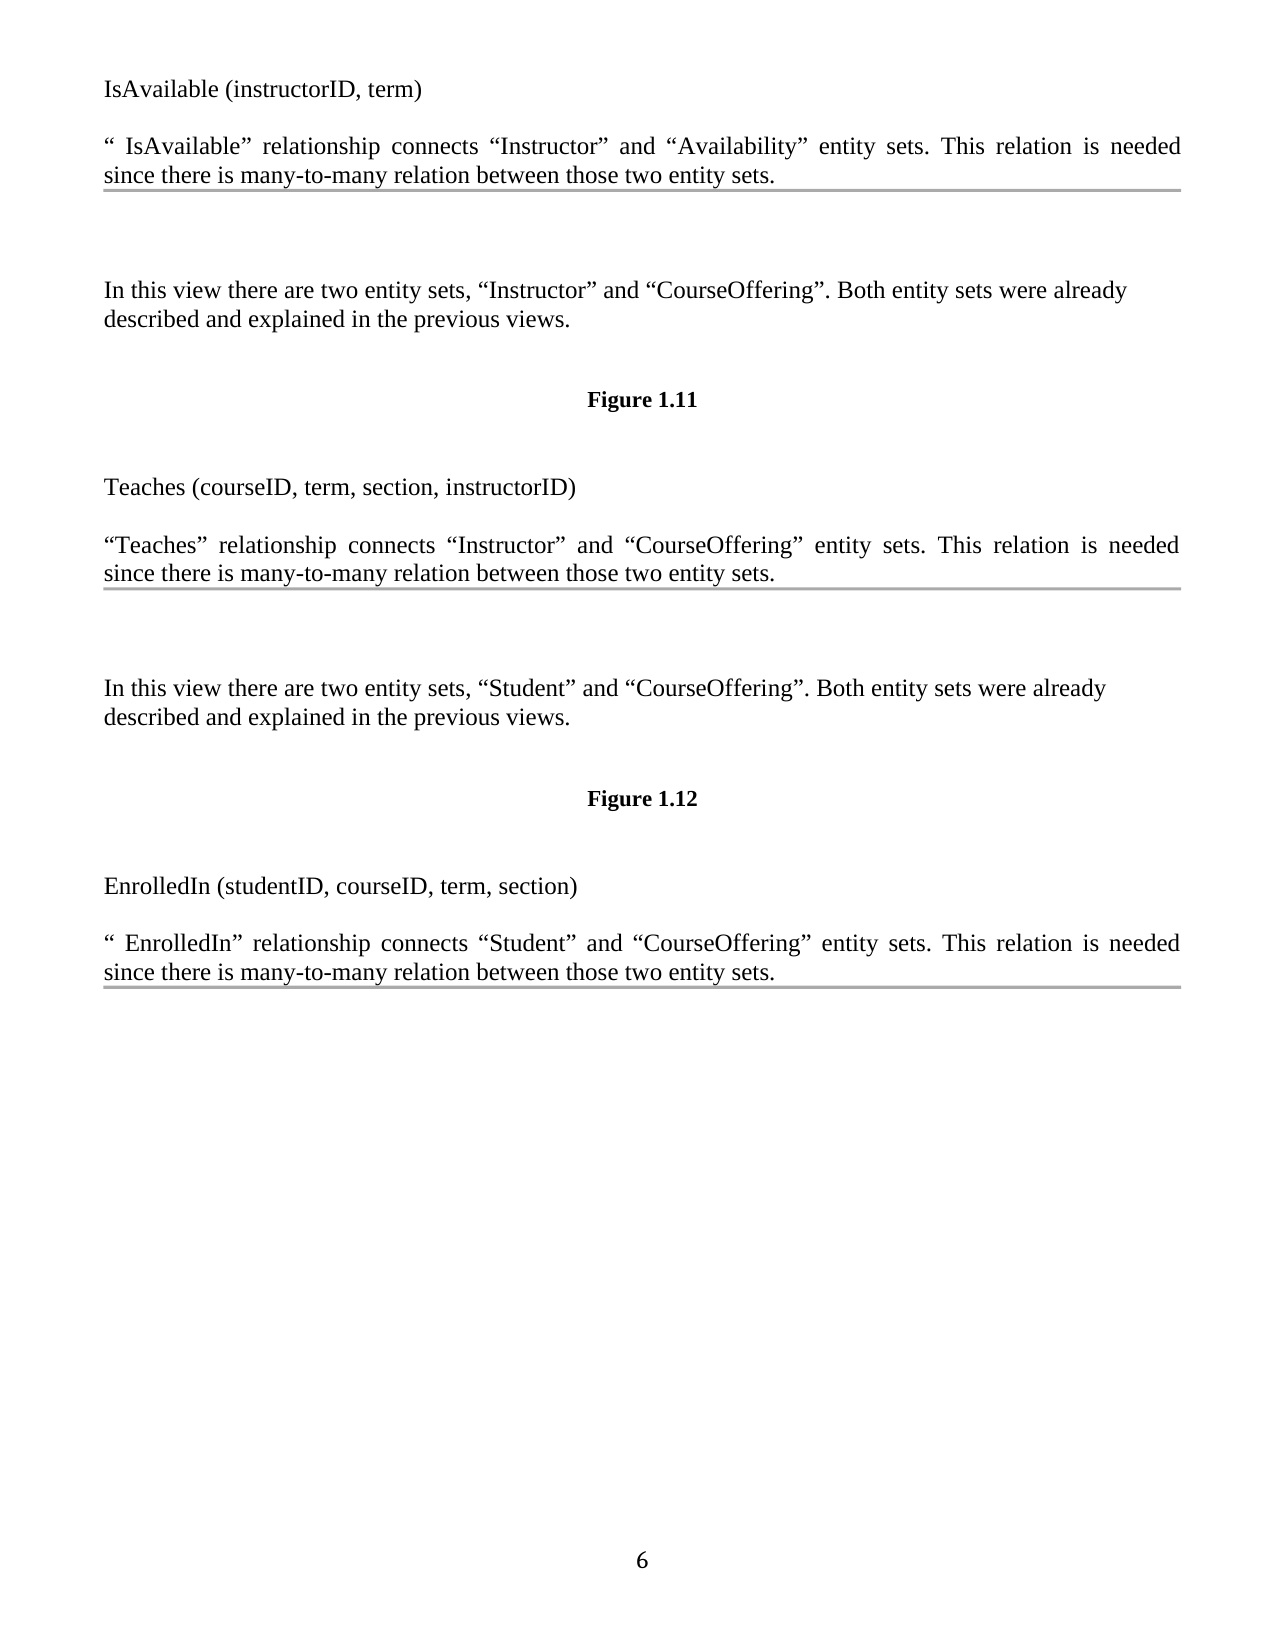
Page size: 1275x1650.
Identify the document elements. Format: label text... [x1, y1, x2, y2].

text In this view there are two entity sets, “Student” and “CourseOffering”. Both entity sets were already described and explained in the previous views. [103, 673, 1181, 731]
text “Teaches” relationship connects “Instructor” and “CourseOffering” entity sets. This relation is needed since there is many-to-many relation between those two entity sets. [103, 530, 1181, 587]
text In this view there are two entity sets, “Instructor” and “CourseOffering”. Both entity sets were already described and explained in the previous views. [103, 275, 1181, 333]
text Figure 1.12 [103, 785, 1181, 811]
text IsAvailable (instructorID, term) [103, 74, 1181, 103]
text “ IsAvailable” relationship connects “Instructor” and “Availability” entity sets. This relation is needed since there is many-to-many relation between those two entity sets. [103, 131, 1181, 188]
text EnrolledIn (studentID, courseID, term, section) [103, 871, 1181, 899]
text “ EnrolledIn” relationship connects “Student” and “CourseOffering” entity sets. This relation is needed since there is many-to-many relation between those two entity sets. [103, 928, 1181, 985]
text Teaches (courseID, term, section, instructorID) [103, 472, 1181, 501]
text Figure 1.11 [103, 386, 1181, 413]
